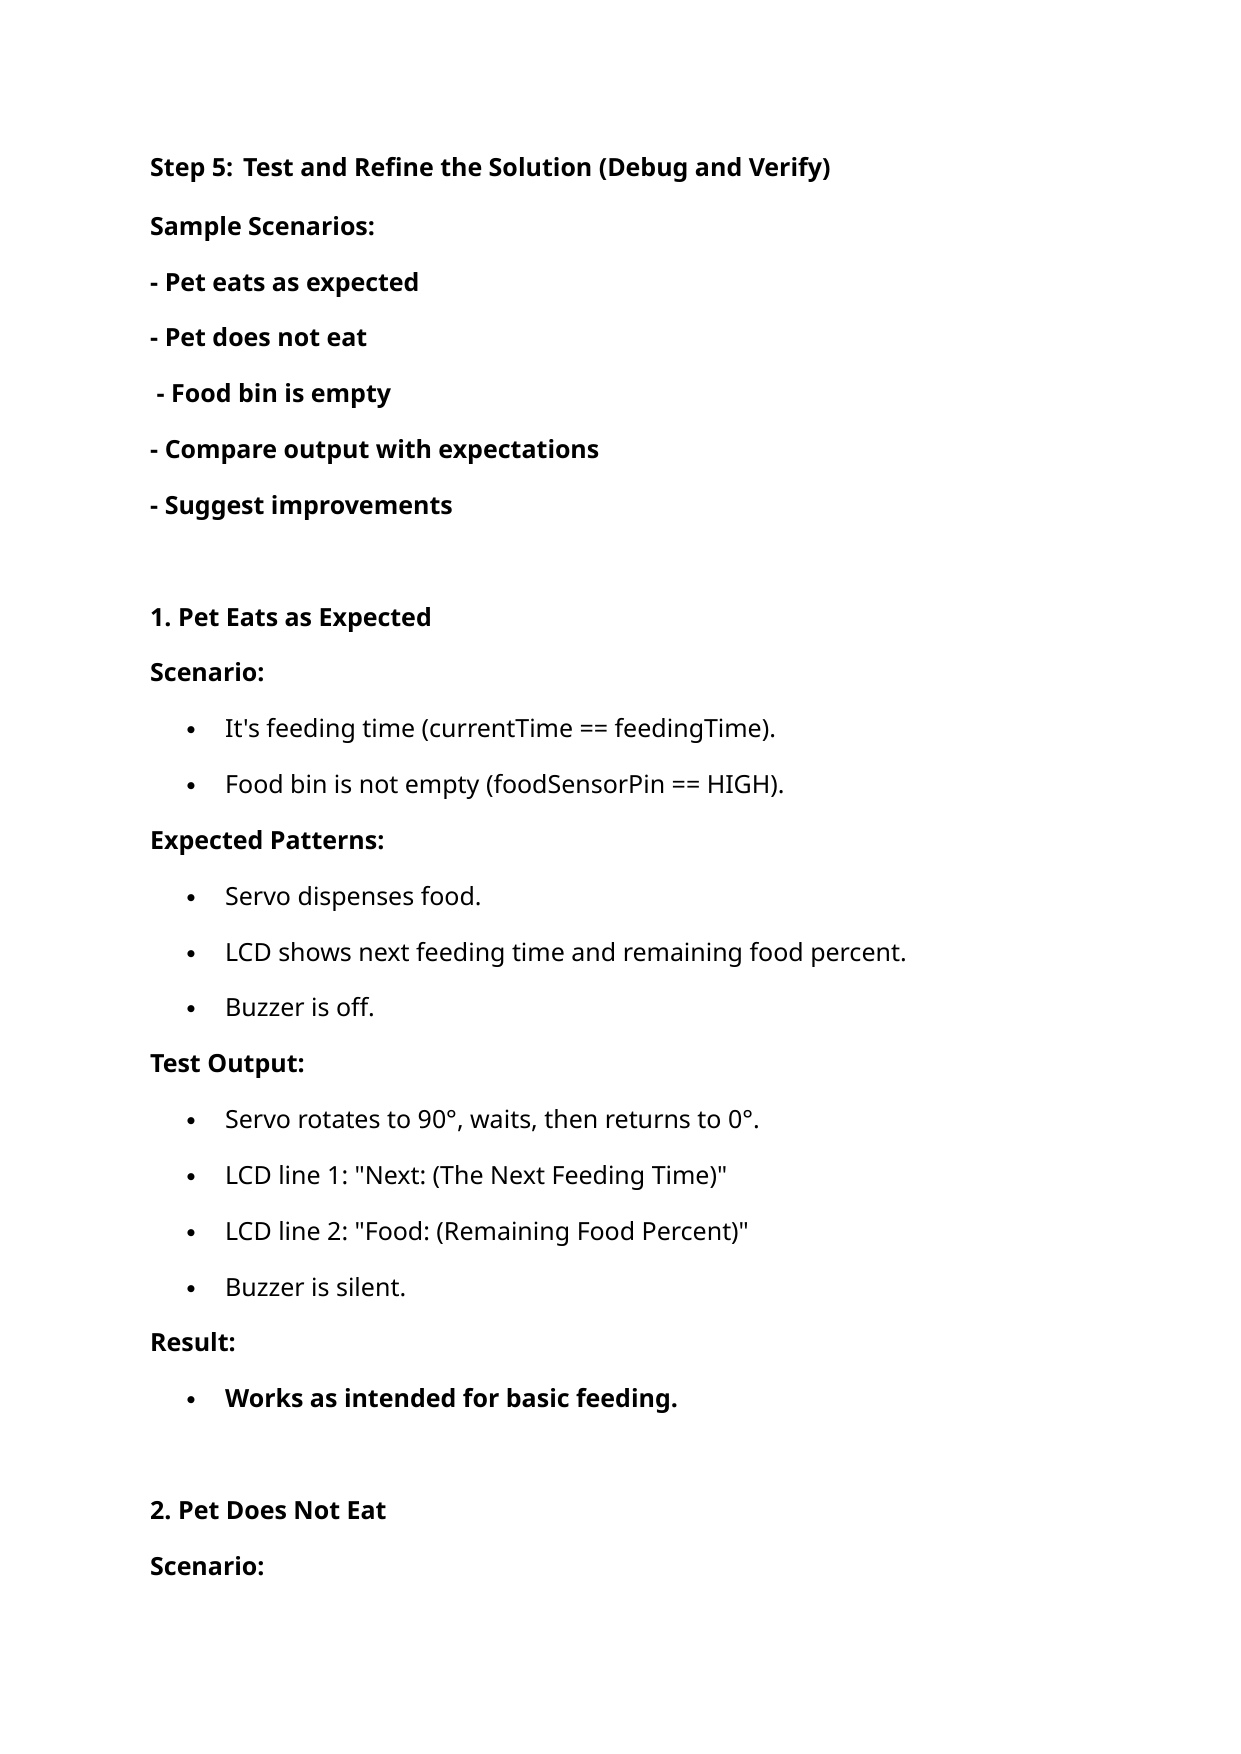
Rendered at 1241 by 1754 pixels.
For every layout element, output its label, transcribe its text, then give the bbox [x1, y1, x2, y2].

list LCD shows next feeding time and remaining food percent. [187, 934, 1090, 968]
list Buzzer is silent. [187, 1269, 1090, 1303]
text Test Output: [150, 1046, 1090, 1080]
text Result: [150, 1325, 1090, 1359]
list LCD line 1: "Next: (The Next Feeding Time)" [187, 1157, 1090, 1192]
text 1. Pet Eats as Expected [150, 599, 1090, 633]
list It's feeding time (currentTime == feedingTime). [187, 711, 1090, 745]
text Scenario: [150, 1548, 1090, 1582]
list Buzzer is off. [187, 990, 1090, 1024]
text - Pet does not eat [150, 320, 1090, 354]
text 2. Pet Does Not Eat [150, 1492, 1090, 1527]
text Expected Patterns: [150, 822, 1090, 857]
list LCD line 2: "Food: (Remaining Food Percent)" [187, 1213, 1090, 1247]
text - Suggest improvements [150, 487, 1090, 522]
text - Pet eats as expected [150, 264, 1090, 298]
text Sample Scenarios: [150, 208, 1090, 242]
list Food bin is not empty (foodSensorPin == HIGH). [187, 767, 1090, 801]
list Servo dispenses food. [187, 878, 1090, 912]
text - Compare output with expectations [150, 432, 1090, 466]
text Step 5: Test and Refine the Solution (Debug and Verify) [150, 150, 1090, 184]
list Works as intended for basic feeding. [187, 1381, 1090, 1415]
text - Food bin is empty [150, 376, 1090, 410]
text Scenario: [150, 655, 1090, 689]
list Servo rotates to 90°, waits, then returns to 0°. [187, 1102, 1090, 1136]
